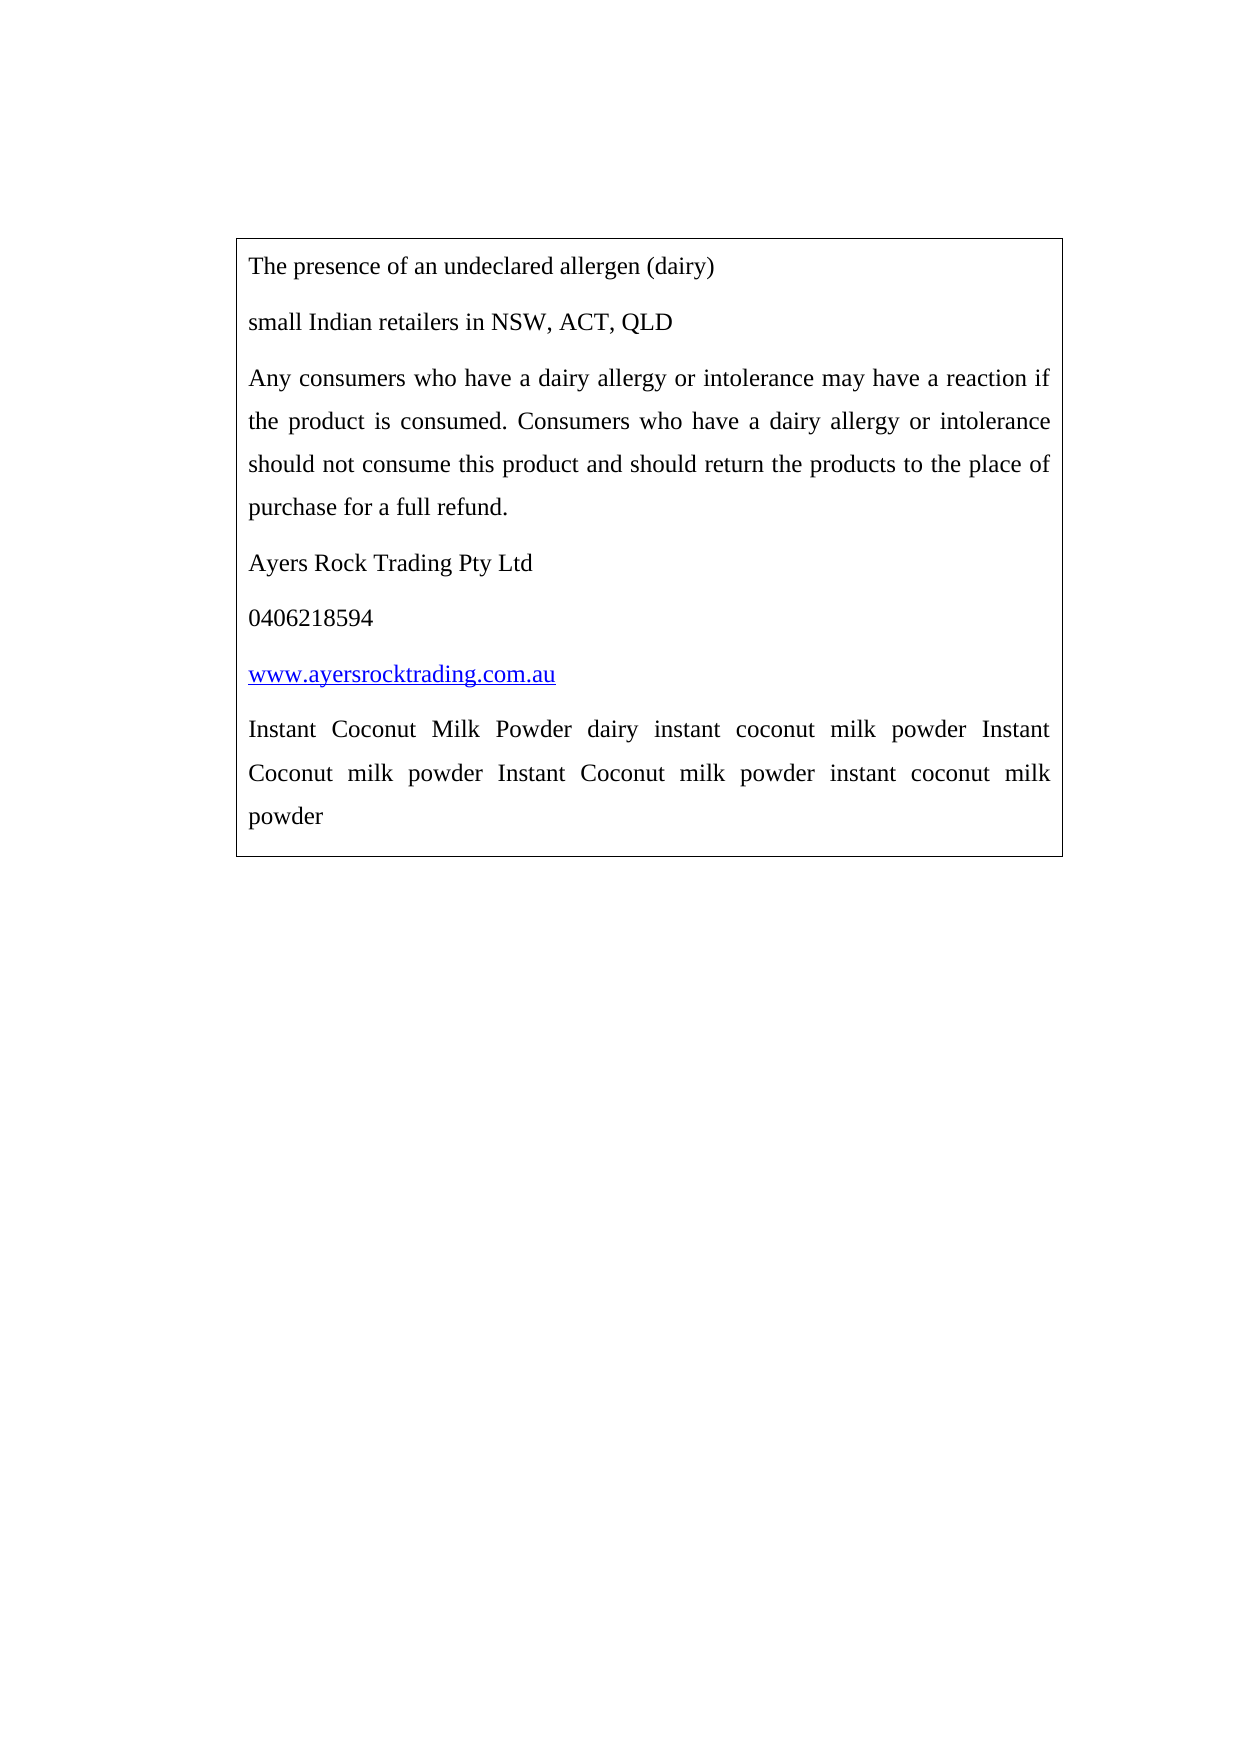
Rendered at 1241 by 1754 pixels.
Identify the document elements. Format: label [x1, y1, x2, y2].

table_cell [237, 239, 1062, 856]
